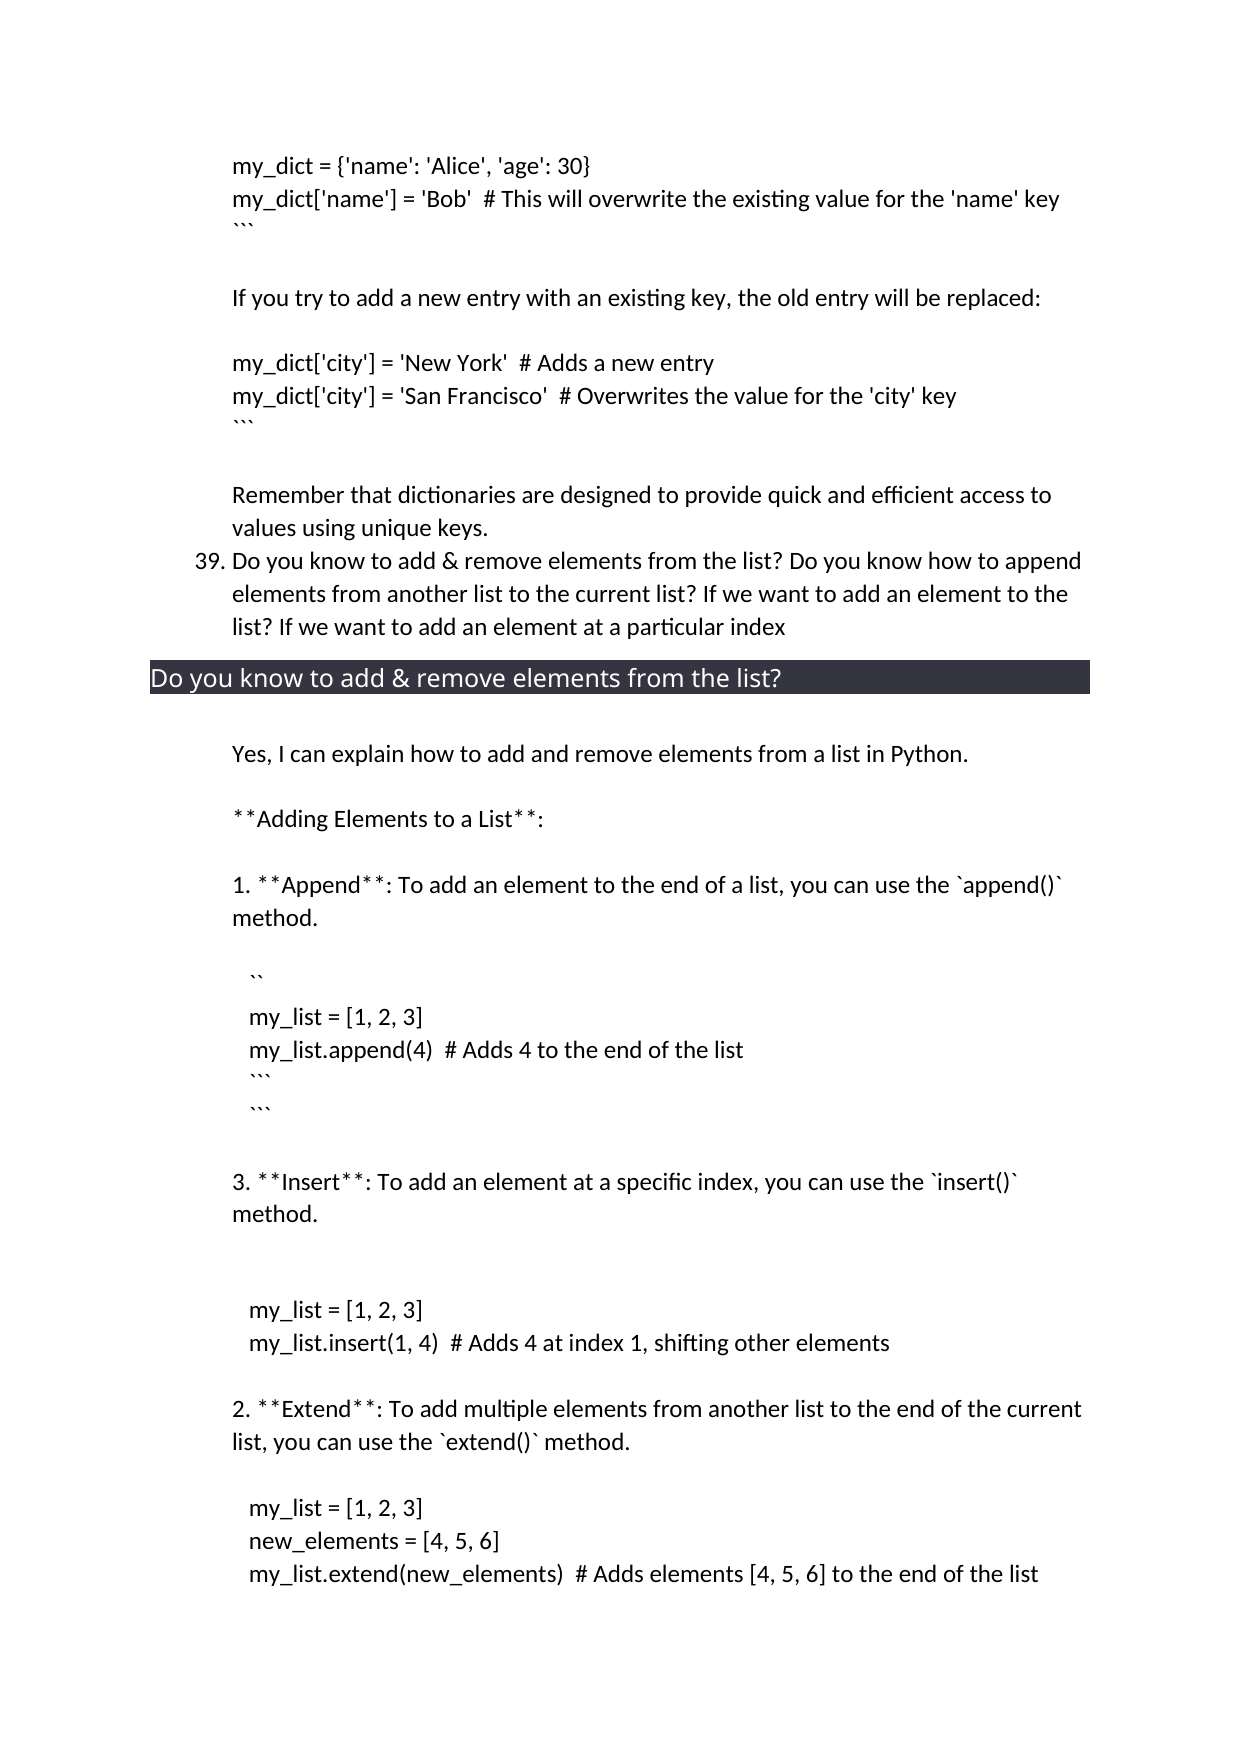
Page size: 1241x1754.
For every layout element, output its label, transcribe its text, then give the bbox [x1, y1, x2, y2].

list my_list = [1, 2, 3] [232, 1295, 1090, 1325]
list `` [232, 968, 1090, 999]
list my_dict['city'] = 'New York' # Adds a new entry [232, 347, 1090, 378]
list new_elements = [4, 5, 6] [232, 1525, 1090, 1556]
list 1. **Append**: To add an element to the end of a list, you can use the `append()` method. [232, 869, 1090, 933]
list my_list.insert(1, 4) # Adds 4 at index 1, shifting other elements [232, 1328, 1090, 1358]
list ``` [232, 413, 1090, 444]
list my_list = [1, 2, 3] [232, 1001, 1090, 1032]
list Do you know to add & remove elements from the list? Do you know how to append elements from another list to the current list? If we want to add an element to the list? If we want to add an element at a particular index [194, 545, 1090, 641]
list my_dict['city'] = 'San Francisco' # Overwrites the value for the 'city' key [232, 380, 1090, 411]
list Yes, I can explain how to add and remove elements from a list in Python. [232, 738, 1090, 768]
list ``` [232, 216, 1090, 246]
list ``` [232, 1100, 1090, 1130]
list Remember that dictionaries are designed to provide quick and efficient access to values using unique keys. [232, 479, 1090, 543]
list my_dict = {'name': 'Alice', 'age': 30} [232, 150, 1090, 181]
list my_list.extend(new_elements) # Adds elements [4, 5, 6] to the end of the list [232, 1558, 1090, 1588]
list my_list.append(4) # Adds 4 to the end of the list [232, 1034, 1090, 1064]
list 2. **Extend**: To add multiple elements from another list to the end of the current list, you can use the `extend()` method. [232, 1393, 1090, 1457]
list **Adding Elements to a List**: [232, 804, 1090, 834]
list ``` [232, 1067, 1090, 1097]
list If you try to add a new entry with an existing key, the old entry will be replaced: [232, 282, 1090, 312]
list 3. **Insert**: To add an element at a specific index, you can use the `insert()` method. [232, 1166, 1090, 1229]
list my_dict['name'] = 'Bob' # This will overwrite the existing value for the 'name' key [232, 183, 1090, 213]
text Do you know to add & remove elements from the list? [150, 660, 1090, 694]
list my_list = [1, 2, 3] [232, 1492, 1090, 1523]
